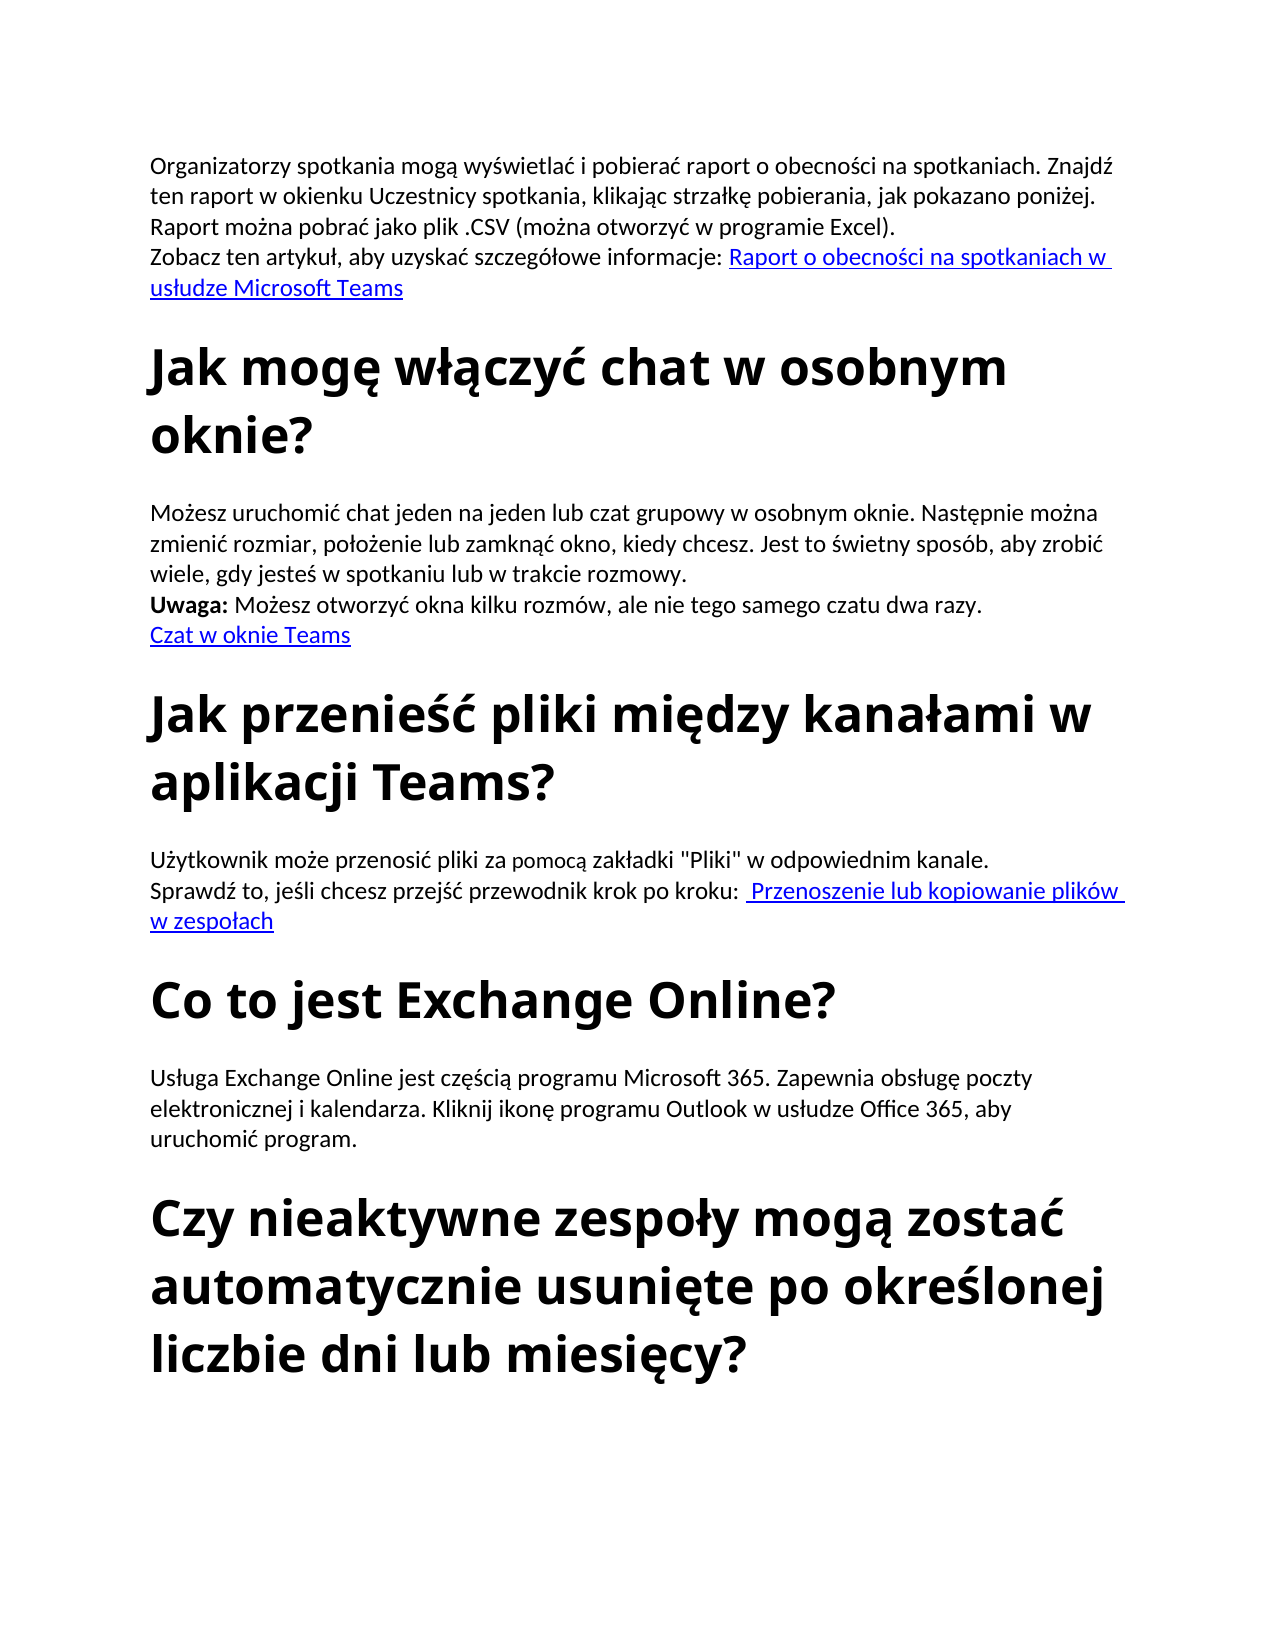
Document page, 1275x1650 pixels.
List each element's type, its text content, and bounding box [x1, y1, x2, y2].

text Czat w oknie Teams [150, 619, 1125, 650]
subtitle Jak przenieść pliki między kanałami w aplikacji Teams? [150, 679, 1125, 815]
text Możesz uruchomić chat jeden na jeden lub czat grupowy w osobnym oknie. Następnie można zmienić rozmiar, położenie lub zamknąć okno, kiedy chcesz. Jest to świetny sposób, aby zrobić wiele, gdy jesteś w spotkaniu lub w trakcie rozmowy. [150, 497, 1125, 589]
subtitle Co to jest Exchange Online? [150, 965, 1125, 1033]
text Sprawdź to, jeśli chcesz przejść przewodnik krok po kroku: Przenoszenie lub kopiowanie plików w zespołach [150, 875, 1125, 936]
text Usługa Exchange Online jest częścią programu Microsoft 365. Zapewnia obsługę poczty elektronicznej i kalendarza. Kliknij ikonę programu Outlook w usłudze Office 365, aby uruchomić program. [150, 1062, 1125, 1154]
text Uwaga: Możesz otworzyć okna kilku rozmów, ale nie tego samego czatu dwa razy. [150, 589, 1125, 619]
text Użytkownik może przenosić pliki za pomocą zakładki "Pliki" w odpowiednim kanale. [150, 844, 1125, 875]
text Zobacz ten artykuł, aby uzyskać szczegółowe informacje: Raport o obecności na spotkaniach w usłudze Microsoft Teams [150, 242, 1125, 303]
subtitle Jak mogę włączyć chat w osobnym oknie? [150, 332, 1125, 468]
text Organizatorzy spotkania mogą wyświetlać i pobierać raport o obecności na spotkaniach. Znajdź ten raport w okienku Uczestnicy spotkania, klikając strzałkę pobierania, jak pokazano poniżej. Raport można pobrać jako plik .CSV (można otworzyć w programie Excel). [150, 150, 1125, 242]
subtitle Czy nieaktywne zespoły mogą zostać automatycznie usunięte po określonej liczbie dni lub miesięcy? [150, 1183, 1125, 1387]
